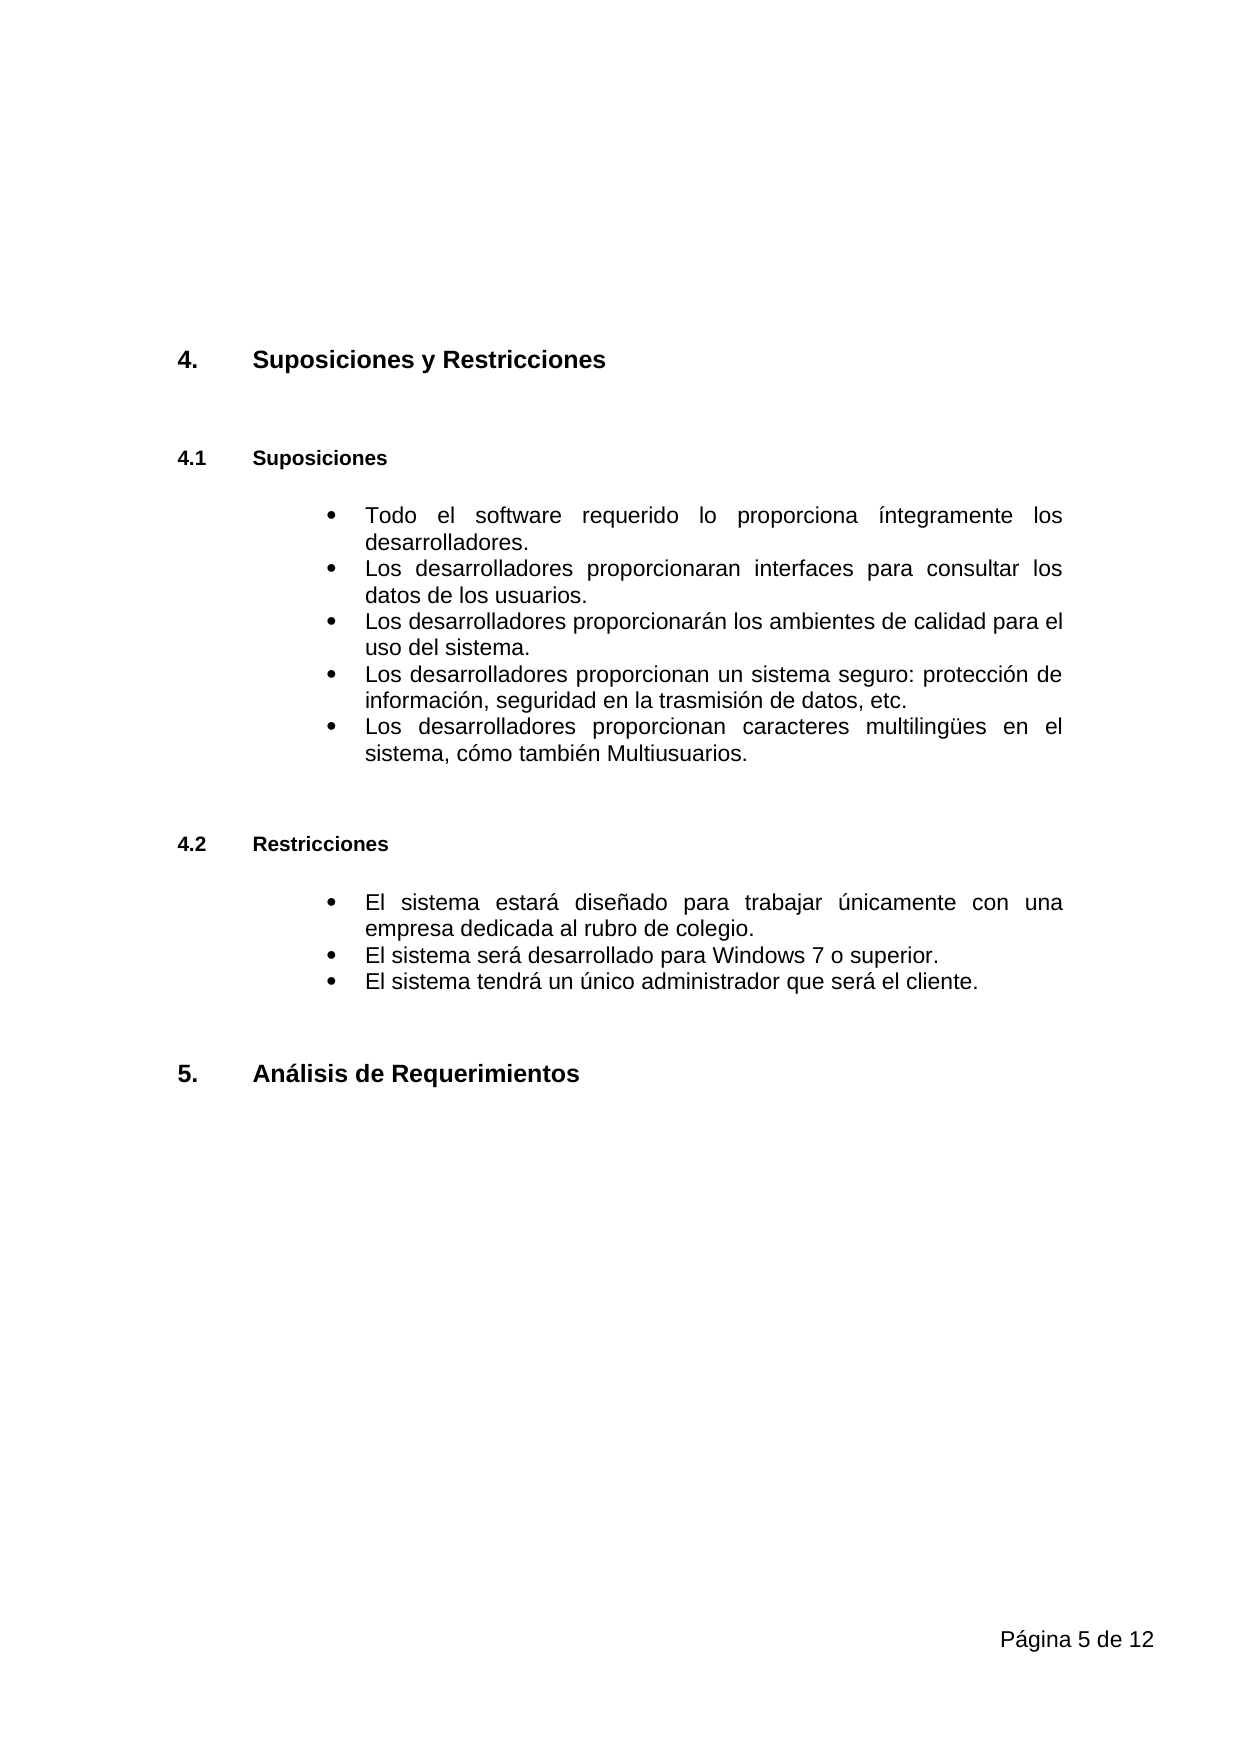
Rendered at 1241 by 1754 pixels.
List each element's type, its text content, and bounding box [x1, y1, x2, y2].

list El sistema estará diseñado para trabajar únicamente con una empresa dedicada al rubro de colegio. [327, 889, 1063, 942]
list Los desarrolladores proporcionaran interfaces para consultar los datos de los usuarios. [327, 555, 1063, 608]
subtitle Suposiciones y Restricciones [177, 345, 1063, 373]
subtitle Restricciones [177, 831, 1063, 856]
list El sistema tendrá un único administrador que será el cliente. [327, 968, 1063, 994]
list Los desarrolladores proporcionarán los ambientes de calidad para el uso del sistema. [327, 608, 1063, 661]
list El sistema será desarrollado para Windows 7 o superior. [327, 942, 1063, 968]
list Los desarrolladores proporcionan caracteres multilingües en el sistema, cómo también Multiusuarios. [327, 713, 1063, 766]
subtitle Análisis de Requerimientos [177, 1059, 1063, 1088]
list Todo el software requerido lo proporciona íntegramente los desarrolladores. [327, 502, 1063, 555]
list Los desarrolladores proporcionan un sistema seguro: protección de información, seguridad en la trasmisión de datos, etc. [327, 661, 1063, 713]
subtitle Suposiciones [177, 445, 1063, 470]
